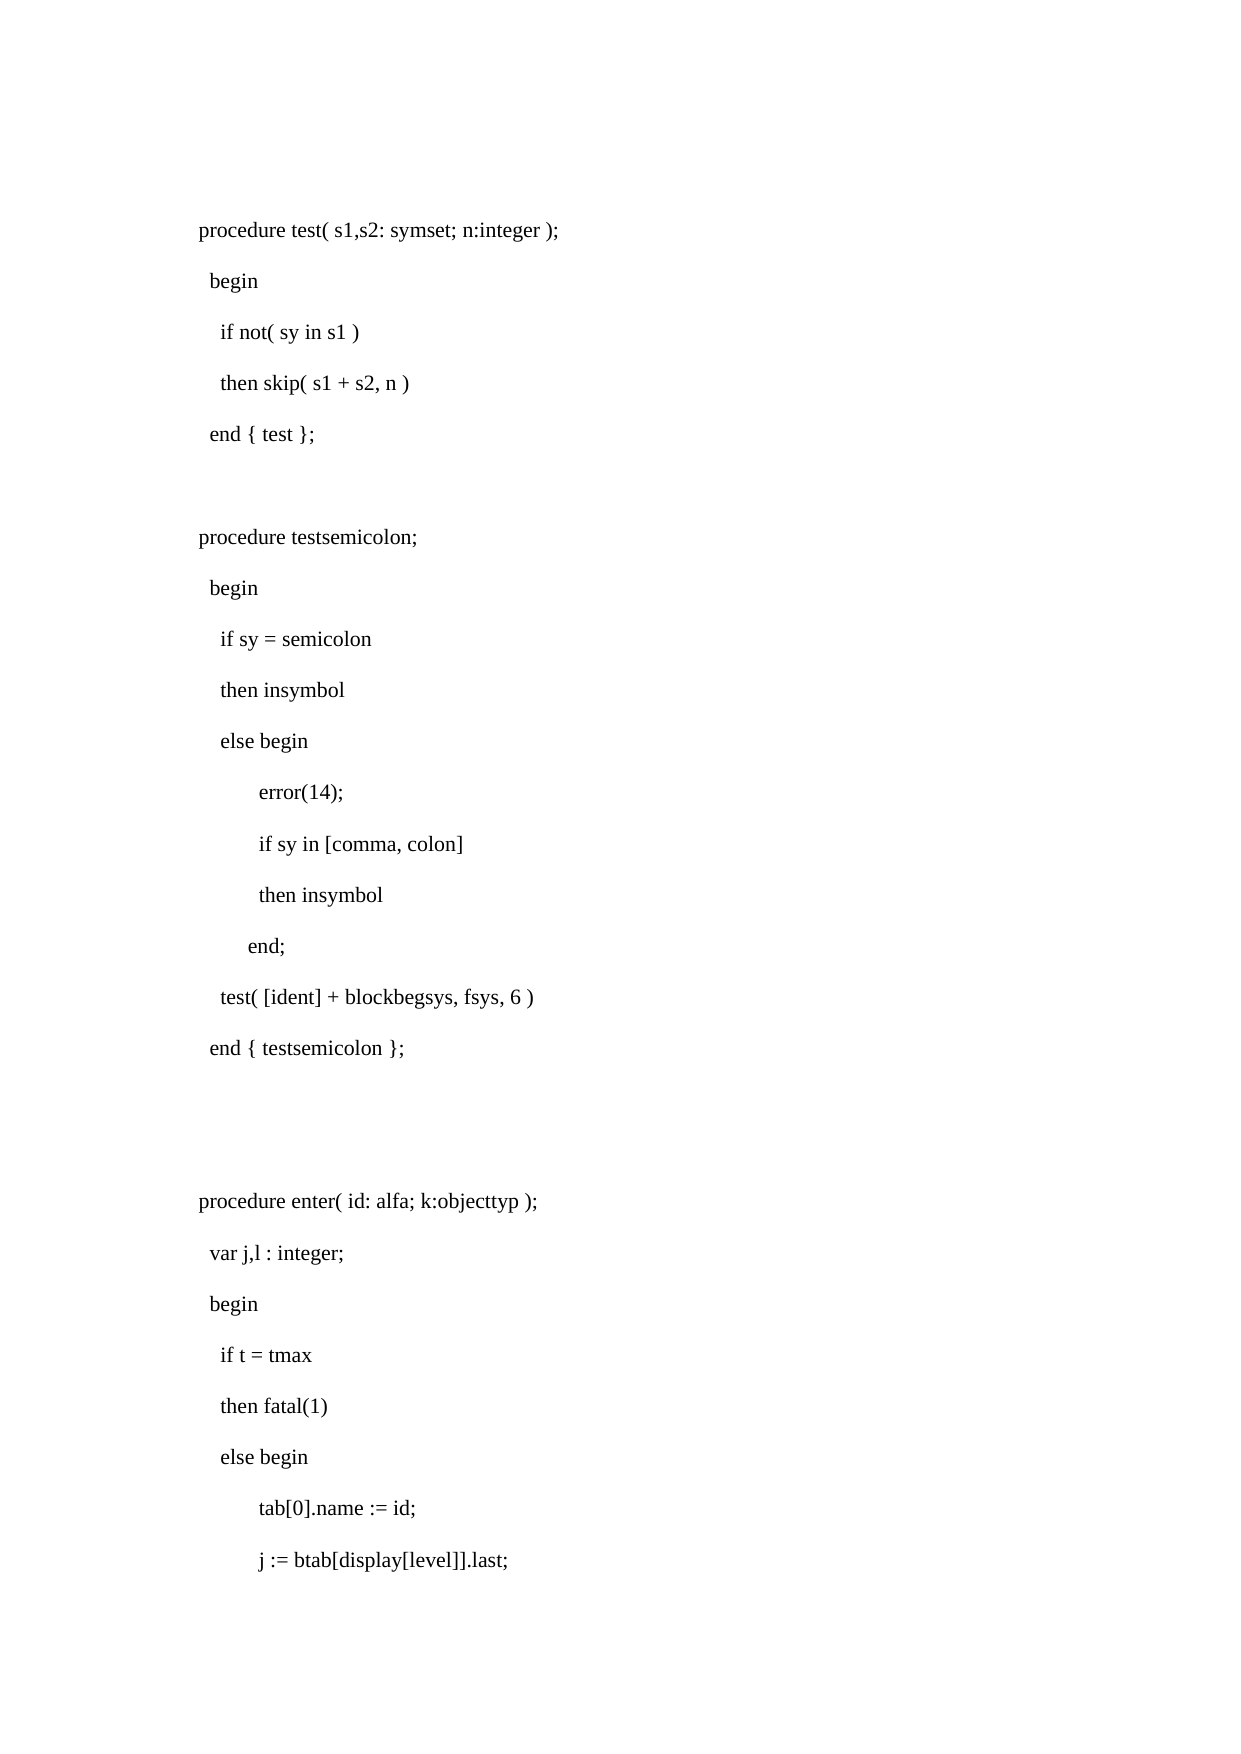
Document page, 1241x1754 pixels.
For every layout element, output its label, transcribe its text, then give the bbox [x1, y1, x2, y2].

text else begin [187, 724, 1053, 757]
text procedure testsemicolon; [187, 520, 1053, 552]
text if sy in [comma, colon] [187, 827, 1053, 859]
text procedure test( s1,s2: symset; n:integer ); [187, 213, 1053, 246]
text begin [187, 1287, 1053, 1320]
text then insymbol [187, 878, 1053, 911]
text then insymbol [187, 673, 1053, 706]
text end; [187, 929, 1053, 962]
text then skip( s1 + s2, n ) [187, 367, 1053, 399]
text begin [187, 571, 1053, 604]
text else begin [187, 1441, 1053, 1473]
text then fatal(1) [187, 1389, 1053, 1422]
text var j,l : integer; [187, 1236, 1053, 1268]
text if not( sy in s1 ) [187, 315, 1053, 348]
text test( [ident] + blockbegsys, fsys, 6 ) [187, 980, 1053, 1013]
text if sy = semicolon [187, 622, 1053, 655]
text if t = tmax [187, 1338, 1053, 1371]
text end { testsemicolon }; [187, 1031, 1053, 1064]
text procedure enter( id: alfa; k:objecttyp ); [187, 1185, 1053, 1217]
text error(14); [187, 776, 1053, 808]
text j := btab[display[level]].last; [187, 1543, 1053, 1575]
text tab[0].name := id; [187, 1492, 1053, 1524]
text begin [187, 264, 1053, 297]
text end { test }; [187, 418, 1053, 450]
